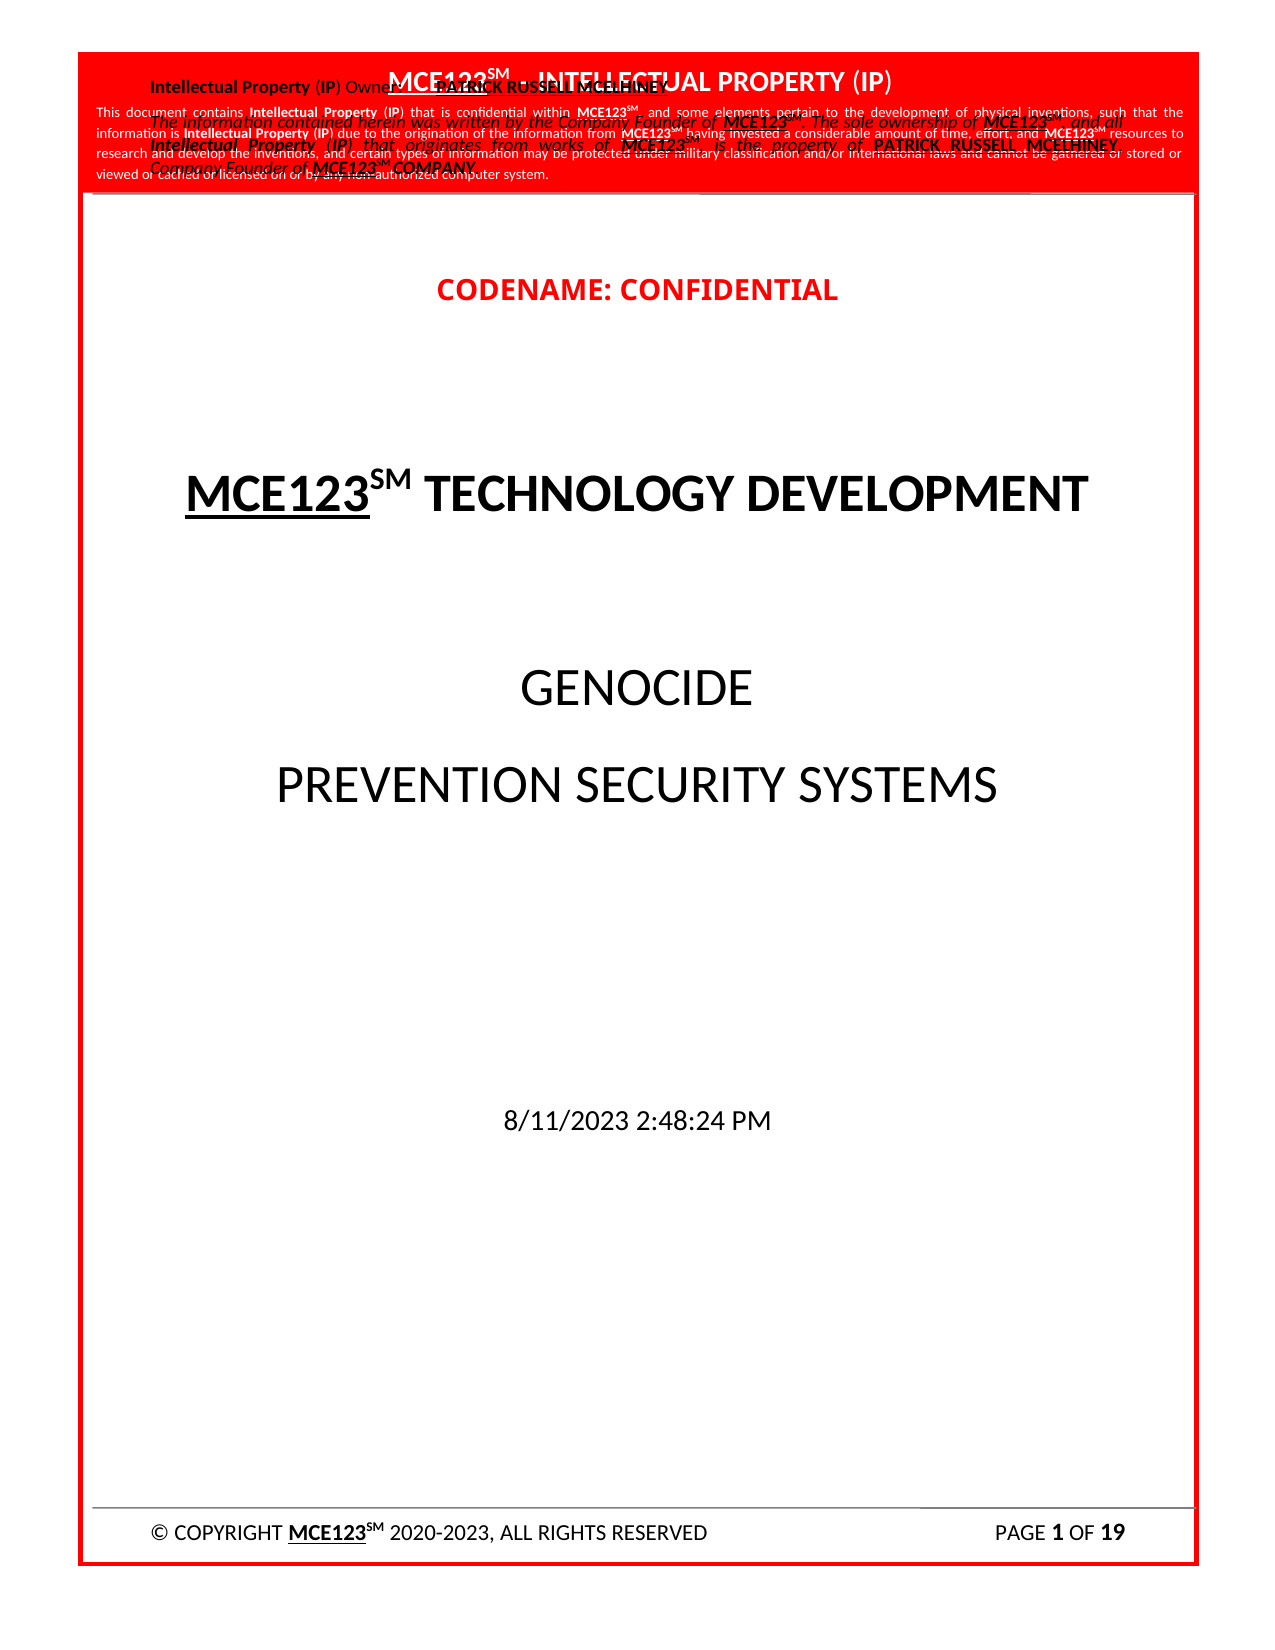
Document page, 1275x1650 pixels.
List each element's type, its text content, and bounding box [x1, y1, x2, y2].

text CODENAME: CONFIDENTIAL [150, 269, 1125, 309]
text GENOCIDE [150, 653, 1125, 719]
text MCE123SM TECHNOLOGY DEVELOPMENT [150, 459, 1125, 525]
text 8/11/2023 2:48:24 PM [150, 1102, 1125, 1138]
text PREVENTION SECURITY SYSTEMS [150, 750, 1125, 816]
